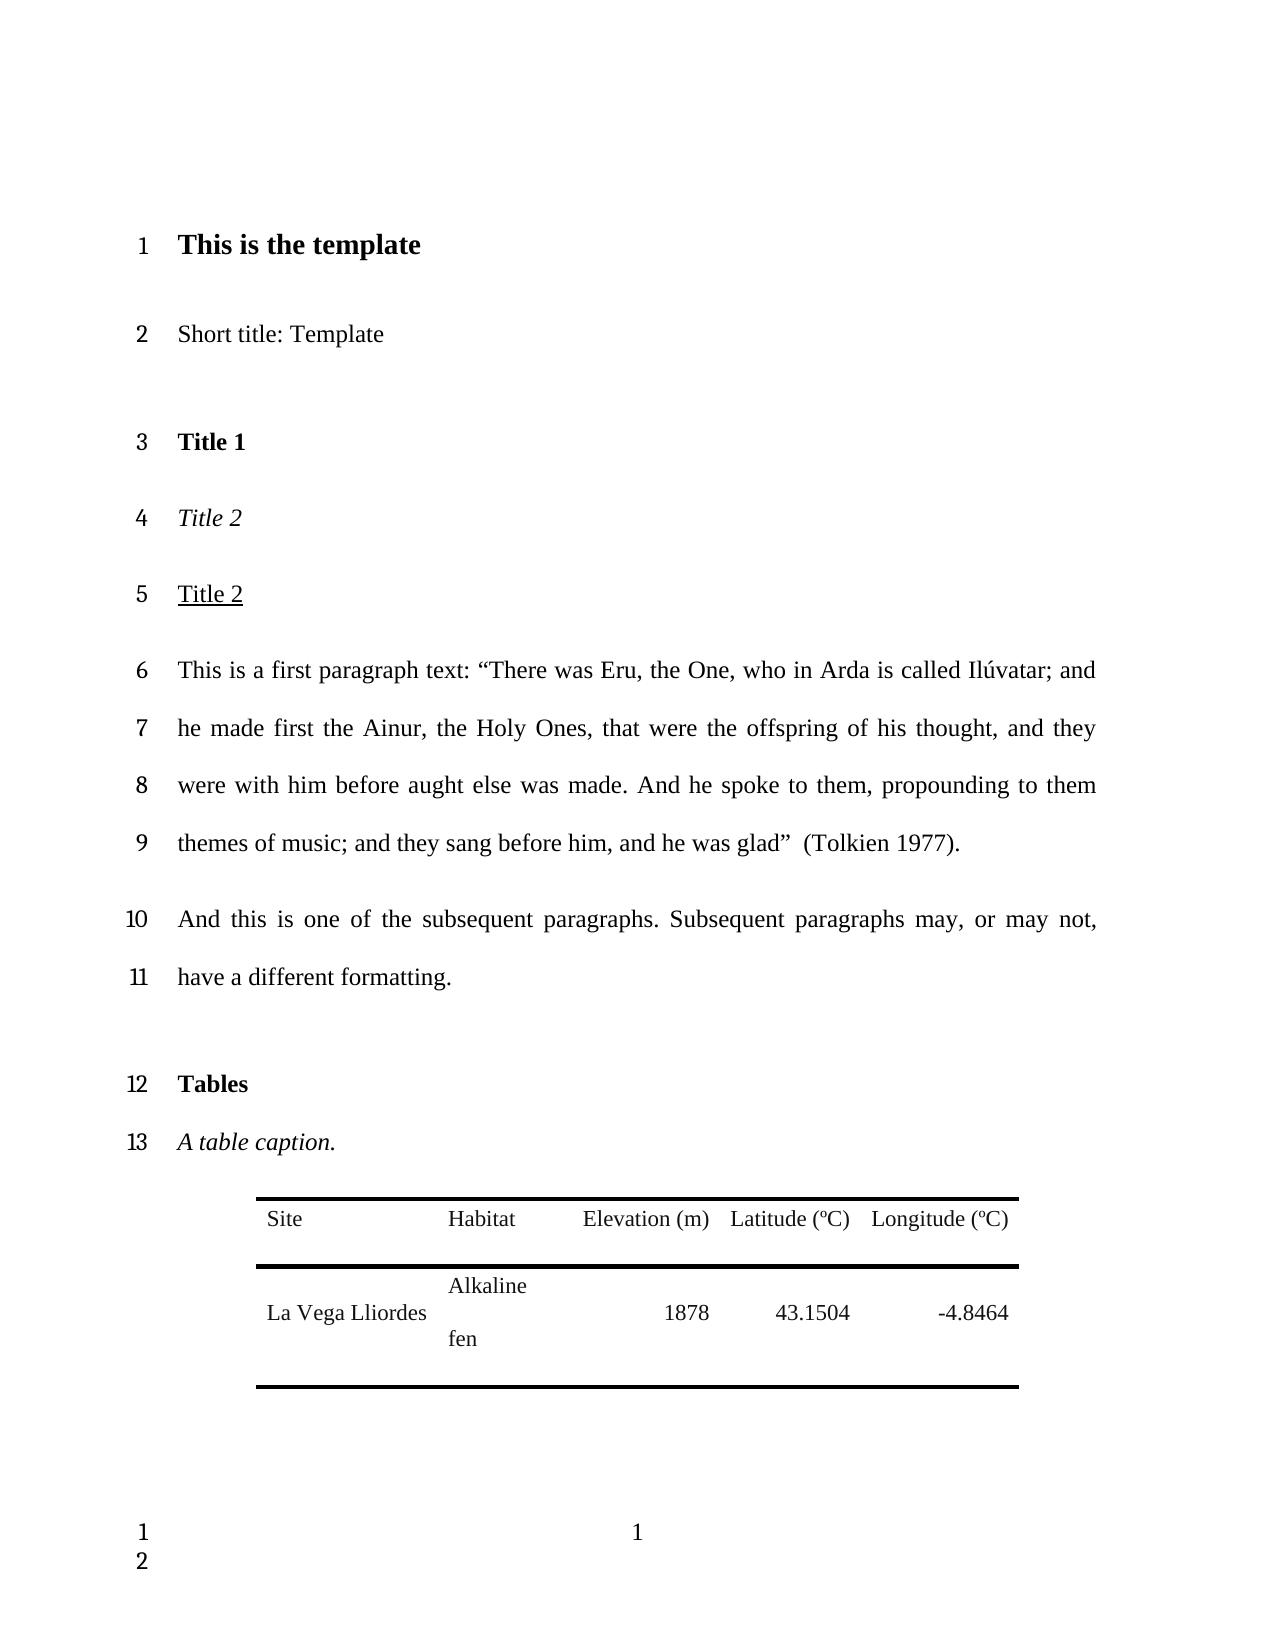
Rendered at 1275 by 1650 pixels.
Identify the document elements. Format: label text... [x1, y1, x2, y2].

text This is a first paragraph text: “There was Eru, the One, who in Arda is called Ilúvatar; and he made first the Ainur, the Holy Ones, that were the offspring of his thought, and they were with him before aught else was made. And he spoke to them, propounding to them themes of music; and they sang before him, and he was glad” (Tolkien 1977). [177, 656, 1098, 857]
table_header Habitat [438, 1201, 572, 1264]
table_header Longitude (ºC) [860, 1201, 1019, 1264]
table_header Latitude (ºC) [720, 1201, 860, 1264]
table_cell -4.8464 [860, 1269, 1019, 1384]
text And this is one of the subsequent paragraphs. Subsequent paragraphs may, or may not, have a different formatting. [177, 904, 1098, 991]
table_cell La Vega Lliordes [256, 1269, 437, 1384]
table_cell 1878 [572, 1269, 719, 1384]
table_header Site [256, 1201, 437, 1264]
subtitle Short title: Template [177, 319, 1098, 348]
table_cell 43.1504 [720, 1269, 860, 1384]
subtitle Tables [177, 1069, 1098, 1098]
title This is the template [177, 227, 1098, 261]
text A table caption. [177, 1127, 1098, 1156]
subtitle Title 1 [177, 427, 1098, 456]
table_header Elevation (m) [572, 1201, 719, 1264]
table_cell Alkaline fen [438, 1269, 572, 1384]
subtitle Title 2 [177, 579, 1098, 608]
subtitle Title 2 [177, 503, 1098, 532]
